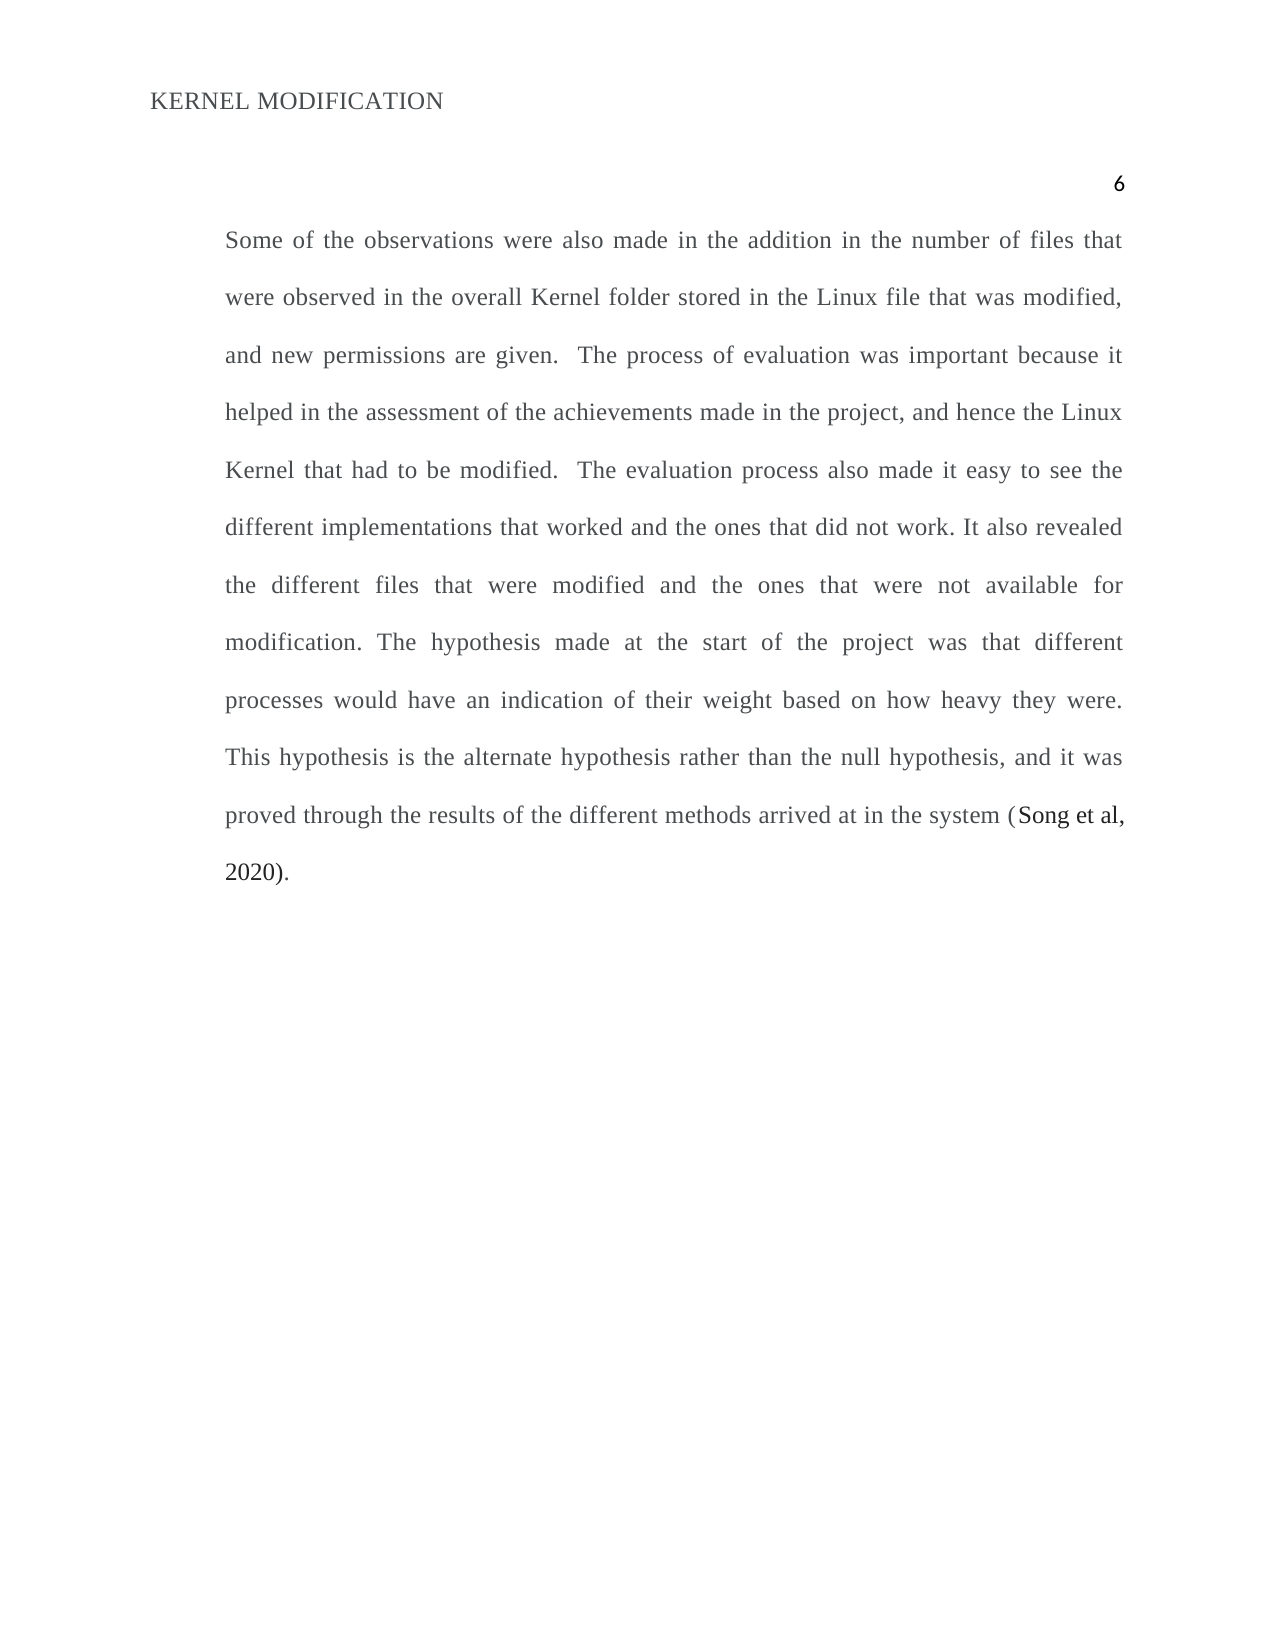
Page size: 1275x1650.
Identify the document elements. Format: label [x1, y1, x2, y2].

text [225, 225, 1125, 886]
